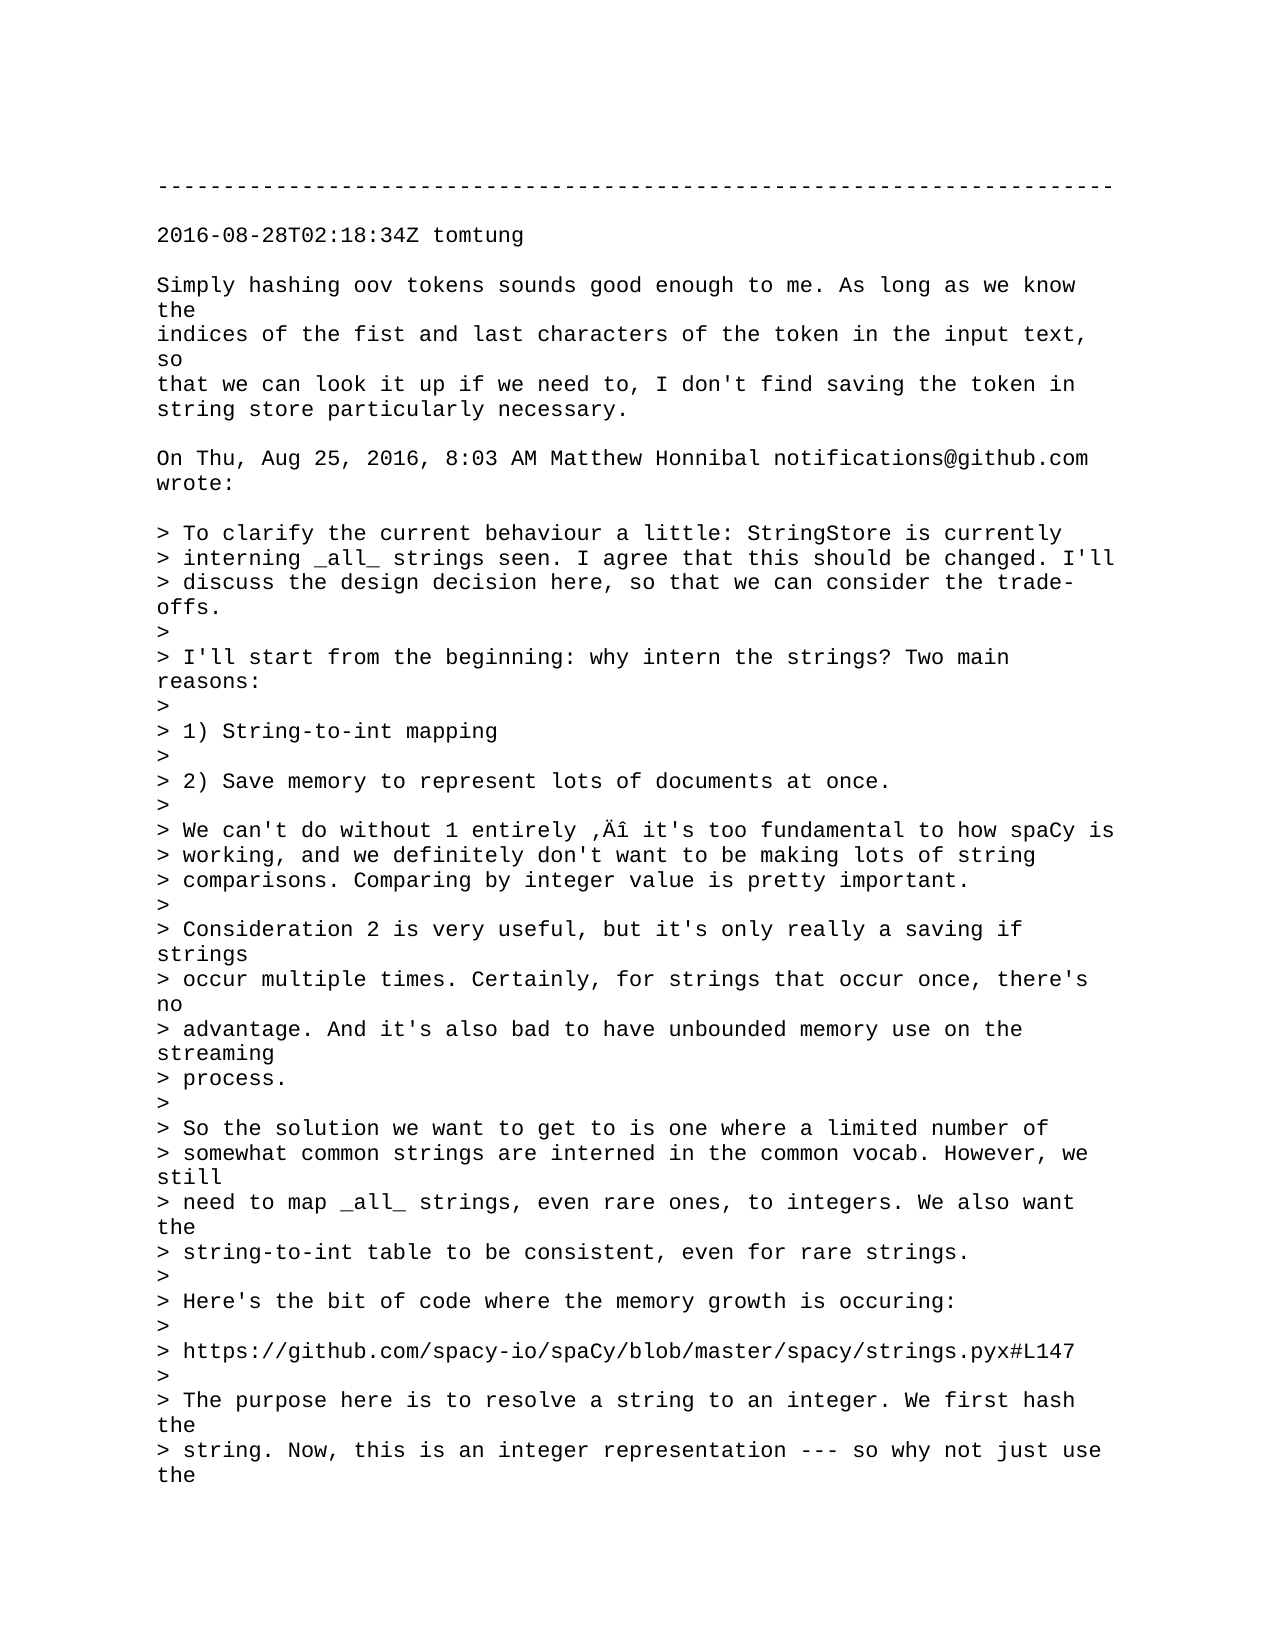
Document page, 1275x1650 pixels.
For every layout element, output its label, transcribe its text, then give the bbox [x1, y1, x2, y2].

text wrote: [156, 472, 1118, 497]
text > process. [156, 1067, 1118, 1092]
text 2016-08-28T02:18:34Z tomtung [156, 224, 1118, 249]
text > occur multiple times. Certainly, for strings that occur once, there's no [156, 968, 1118, 1018]
text Simply hashing oov tokens sounds good enough to me. As long as we know the [156, 274, 1118, 323]
text > interning _all_ strings seen. I agree that this should be changed. I'll [156, 547, 1118, 571]
text > Consideration 2 is very useful, but it's only really a saving if strings [156, 918, 1118, 968]
text > [156, 745, 1118, 770]
text > [156, 1365, 1118, 1389]
text string store particularly necessary. [156, 398, 1118, 423]
text > The purpose here is to resolve a string to an integer. We first hash the [156, 1389, 1118, 1439]
text > I'll start from the beginning: why intern the strings? Two main reasons: [156, 646, 1118, 695]
text > [156, 1266, 1118, 1290]
text > [156, 1092, 1118, 1117]
text > string-to-int table to be consistent, even for rare strings. [156, 1241, 1118, 1266]
text > advantage. And it's also bad to have unbounded memory use on the streaming [156, 1018, 1118, 1067]
text > [156, 621, 1118, 646]
text > So the solution we want to get to is one where a limited number of [156, 1117, 1118, 1142]
text > [156, 894, 1118, 918]
text > https://github.com/spacy-io/spaCy/blob/master/spacy/strings.pyx#L147 [156, 1340, 1118, 1365]
text > [156, 695, 1118, 720]
text that we can look it up if we need to, I don't find saving the token in [156, 373, 1118, 398]
text > [156, 794, 1118, 819]
text > string. Now, this is an integer representation --- so why not just use the [156, 1439, 1118, 1489]
text ------------------------------------------------------------------------- [156, 175, 1118, 199]
text > Here's the bit of code where the memory growth is occuring: [156, 1290, 1118, 1315]
text > comparisons. Comparing by integer value is pretty important. [156, 869, 1118, 894]
text indices of the fist and last characters of the token in the input text, so [156, 323, 1118, 373]
text > working, and we definitely don't want to be making lots of string [156, 844, 1118, 869]
text > [156, 1315, 1118, 1340]
text > 1) String-to-int mapping [156, 720, 1118, 745]
text > somewhat common strings are interned in the common vocab. However, we still [156, 1142, 1118, 1191]
text > 2) Save memory to represent lots of documents at once. [156, 770, 1118, 794]
text On Thu, Aug 25, 2016, 8:03 AM Matthew Honnibal notifications@github.com [156, 447, 1118, 472]
text > To clarify the current behaviour a little: StringStore is currently [156, 522, 1118, 547]
text > need to map _all_ strings, even rare ones, to integers. We also want the [156, 1191, 1118, 1241]
text > discuss the design decision here, so that we can consider the trade-offs. [156, 571, 1118, 621]
text > We can't do without 1 entirely ‚Äî it's too fundamental to how spaCy is [156, 819, 1118, 844]
